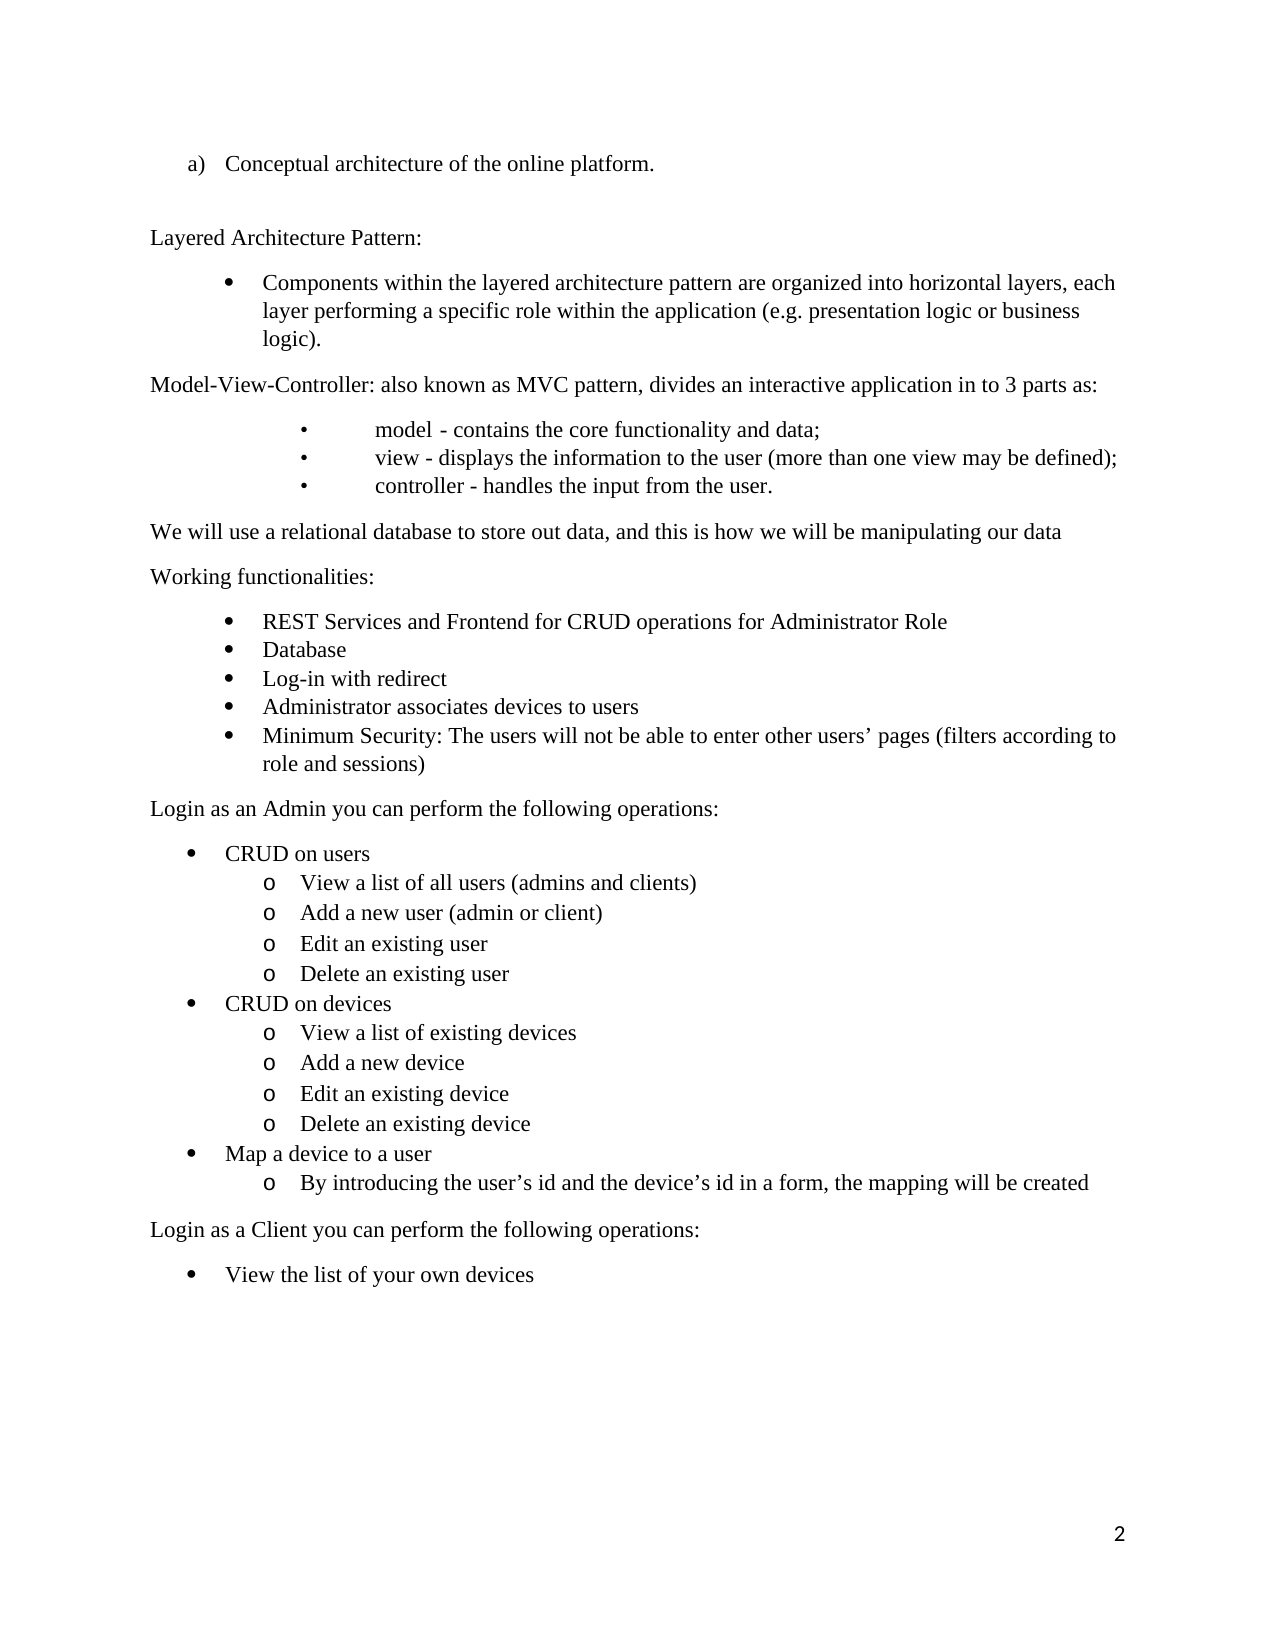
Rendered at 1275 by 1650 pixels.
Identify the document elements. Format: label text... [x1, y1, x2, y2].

text Working functionalities: [150, 563, 1125, 589]
list Delete an existing device [262, 1110, 1125, 1138]
list controller - handles the input from the user. [300, 473, 1125, 499]
list Edit an existing device [262, 1080, 1125, 1108]
list View a list of all users (admins and clients) [262, 869, 1125, 897]
list By introducing the user’s id and the device’s id in a form, the mapping will be created [262, 1169, 1125, 1197]
list Database [225, 636, 1125, 663]
text Login as an Admin you can perform the following operations: [150, 795, 1125, 822]
list view - displays the information to the user (more than one view may be defined); [300, 444, 1125, 471]
list Add a new user (admin or client) [262, 899, 1125, 927]
list Administrator associates devices to users [225, 693, 1125, 719]
list Log-in with redirect [225, 665, 1125, 691]
list Components within the layered architecture pattern are organized into horizontal layers, each layer performing a specific role within the application (e.g. presentation logic or business logic). [225, 269, 1125, 352]
list Conceptual architecture of the online platform. [187, 150, 1125, 176]
list model - contains the core functionality and data; [300, 416, 1125, 442]
list CRUD on users [187, 840, 1125, 867]
list CRUD on devices [187, 990, 1125, 1017]
list Add a new device [262, 1049, 1125, 1077]
list Map a device to a user [187, 1141, 1125, 1167]
list REST Services and Frontend for CRUD operations for Administrator Role [225, 608, 1125, 634]
text Login as a Client you can perform the following operations: [150, 1216, 1125, 1242]
text We will use a relational database to store out data, and this is how we will be manipulating our data [150, 518, 1125, 544]
list View the list of your own devices [187, 1261, 1125, 1287]
list Edit an existing user [262, 929, 1125, 958]
text Model-View-Controller: also known as MVC pattern, divides an interactive application in to 3 parts as: [150, 371, 1125, 397]
list View a list of existing devices [262, 1019, 1125, 1047]
text Layered Architecture Pattern: [150, 223, 1125, 250]
list Minimum Security: The users will not be able to enter other users’ pages (filters according to role and sessions) [225, 722, 1125, 776]
list Delete an existing user [262, 960, 1125, 988]
